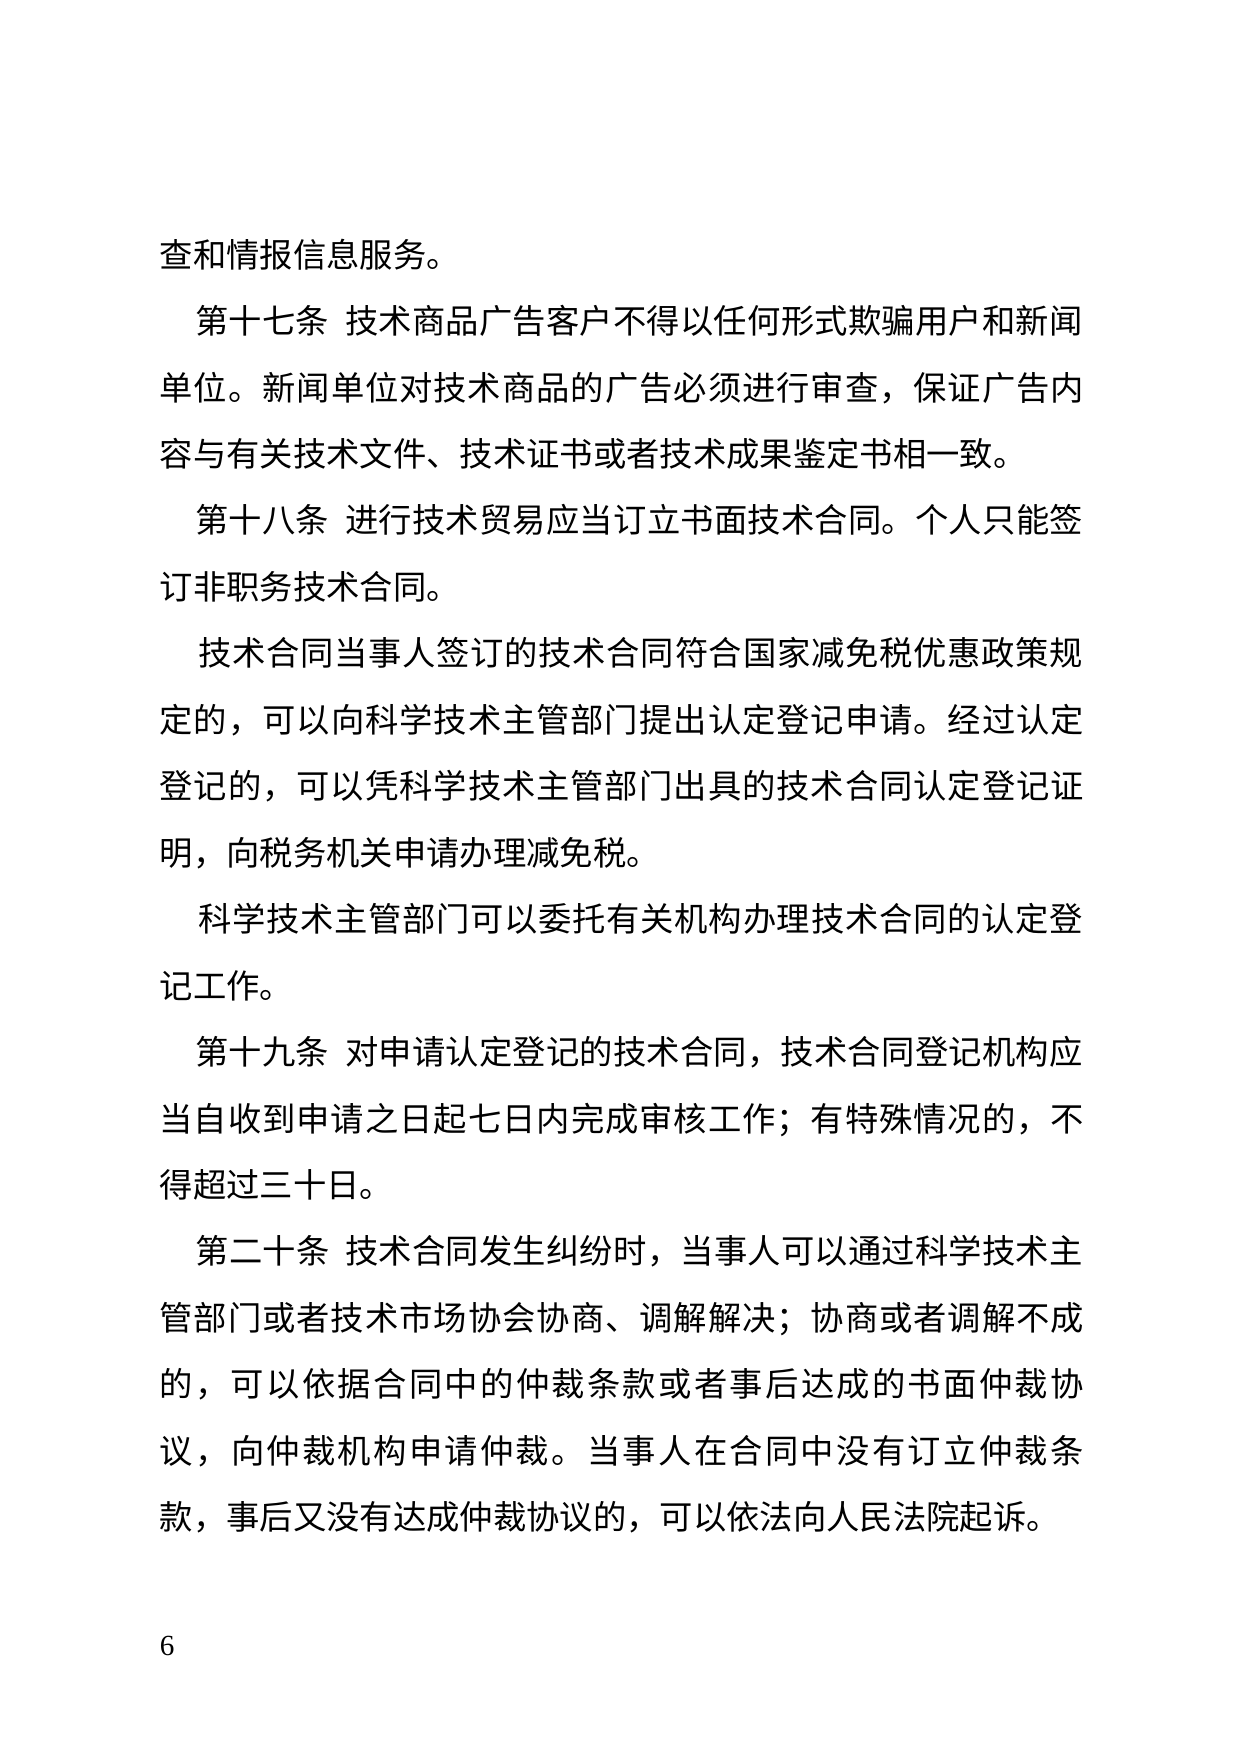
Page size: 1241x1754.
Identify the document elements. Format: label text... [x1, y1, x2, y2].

text 第二十条 技术合同发生纠纷时，当事人可以通过科学技术主管部门或者技术市场协会协商、调解解决；协商或者调解不成的，可以依据合同中的仲裁条款或者事后达成的书面仲裁协议，向仲裁机构申请仲裁。当事人在合同中没有订立仲裁条款，事后又没有达成仲裁协议的，可以依法向人民法院起诉。 [159, 1216, 1084, 1548]
text 科学技术主管部门可以委托有关机构办理技术合同的认定登记工作。 [159, 884, 1084, 1017]
text 第十七条 技术商品广告客户不得以任何形式欺骗用户和新闻单位。新闻单位对技术商品的广告必须进行审查，保证广告内容与有关技术文件、技术证书或者技术成果鉴定书相一致。 [159, 286, 1084, 485]
text 技术合同当事人签订的技术合同符合国家减免税优惠政策规定的，可以向科学技术主管部门提出认定登记申请。经过认定登记的，可以凭科学技术主管部门出具的技术合同认定登记证明，向税务机关申请办理减免税。 [159, 618, 1084, 884]
text 第十八条 进行技术贸易应当订立书面技术合同。个人只能签订非职务技术合同。 [159, 485, 1084, 618]
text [159, 219, 1084, 286]
text 第十九条 对申请认定登记的技术合同，技术合同登记机构应当自收到申请之日起七日内完成审核工作；有特殊情况的，不得超过三十日。 [159, 1017, 1084, 1216]
